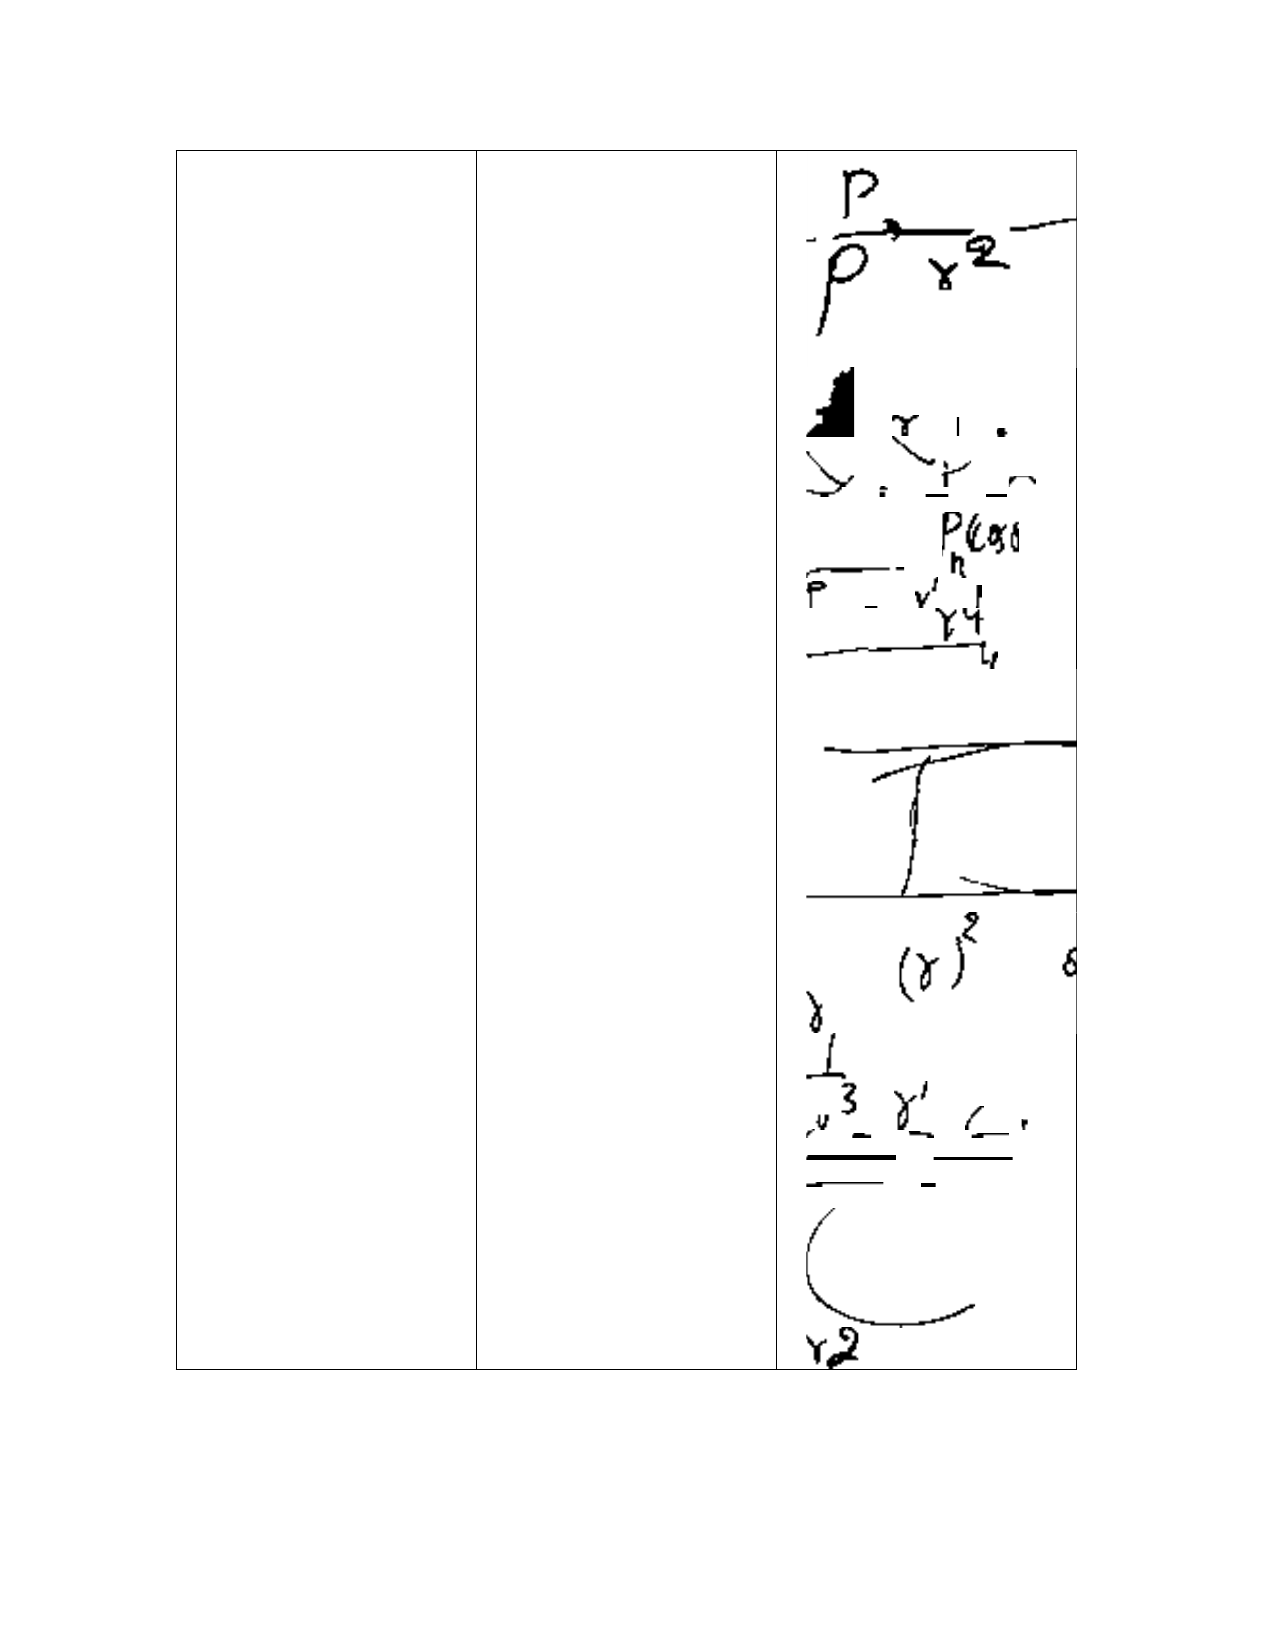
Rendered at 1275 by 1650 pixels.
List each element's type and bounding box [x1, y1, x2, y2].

picture [908, 1131, 934, 1138]
picture [921, 1183, 936, 1187]
picture [894, 1081, 928, 1130]
picture [806, 1182, 884, 1187]
picture [971, 1133, 1009, 1138]
picture [1021, 1119, 1028, 1130]
picture [806, 1155, 896, 1160]
picture [806, 451, 855, 497]
picture [806, 567, 905, 578]
table_header [777, 151, 1076, 1369]
picture [965, 1106, 984, 1130]
picture [996, 428, 1008, 437]
picture [892, 415, 972, 487]
picture [806, 151, 1077, 437]
picture [1008, 476, 1036, 487]
picture [879, 486, 888, 497]
picture [806, 577, 1077, 1138]
table_header [477, 151, 776, 1369]
picture [806, 1208, 976, 1369]
table_header [177, 151, 476, 1369]
picture [942, 512, 1019, 578]
picture [852, 1133, 872, 1138]
